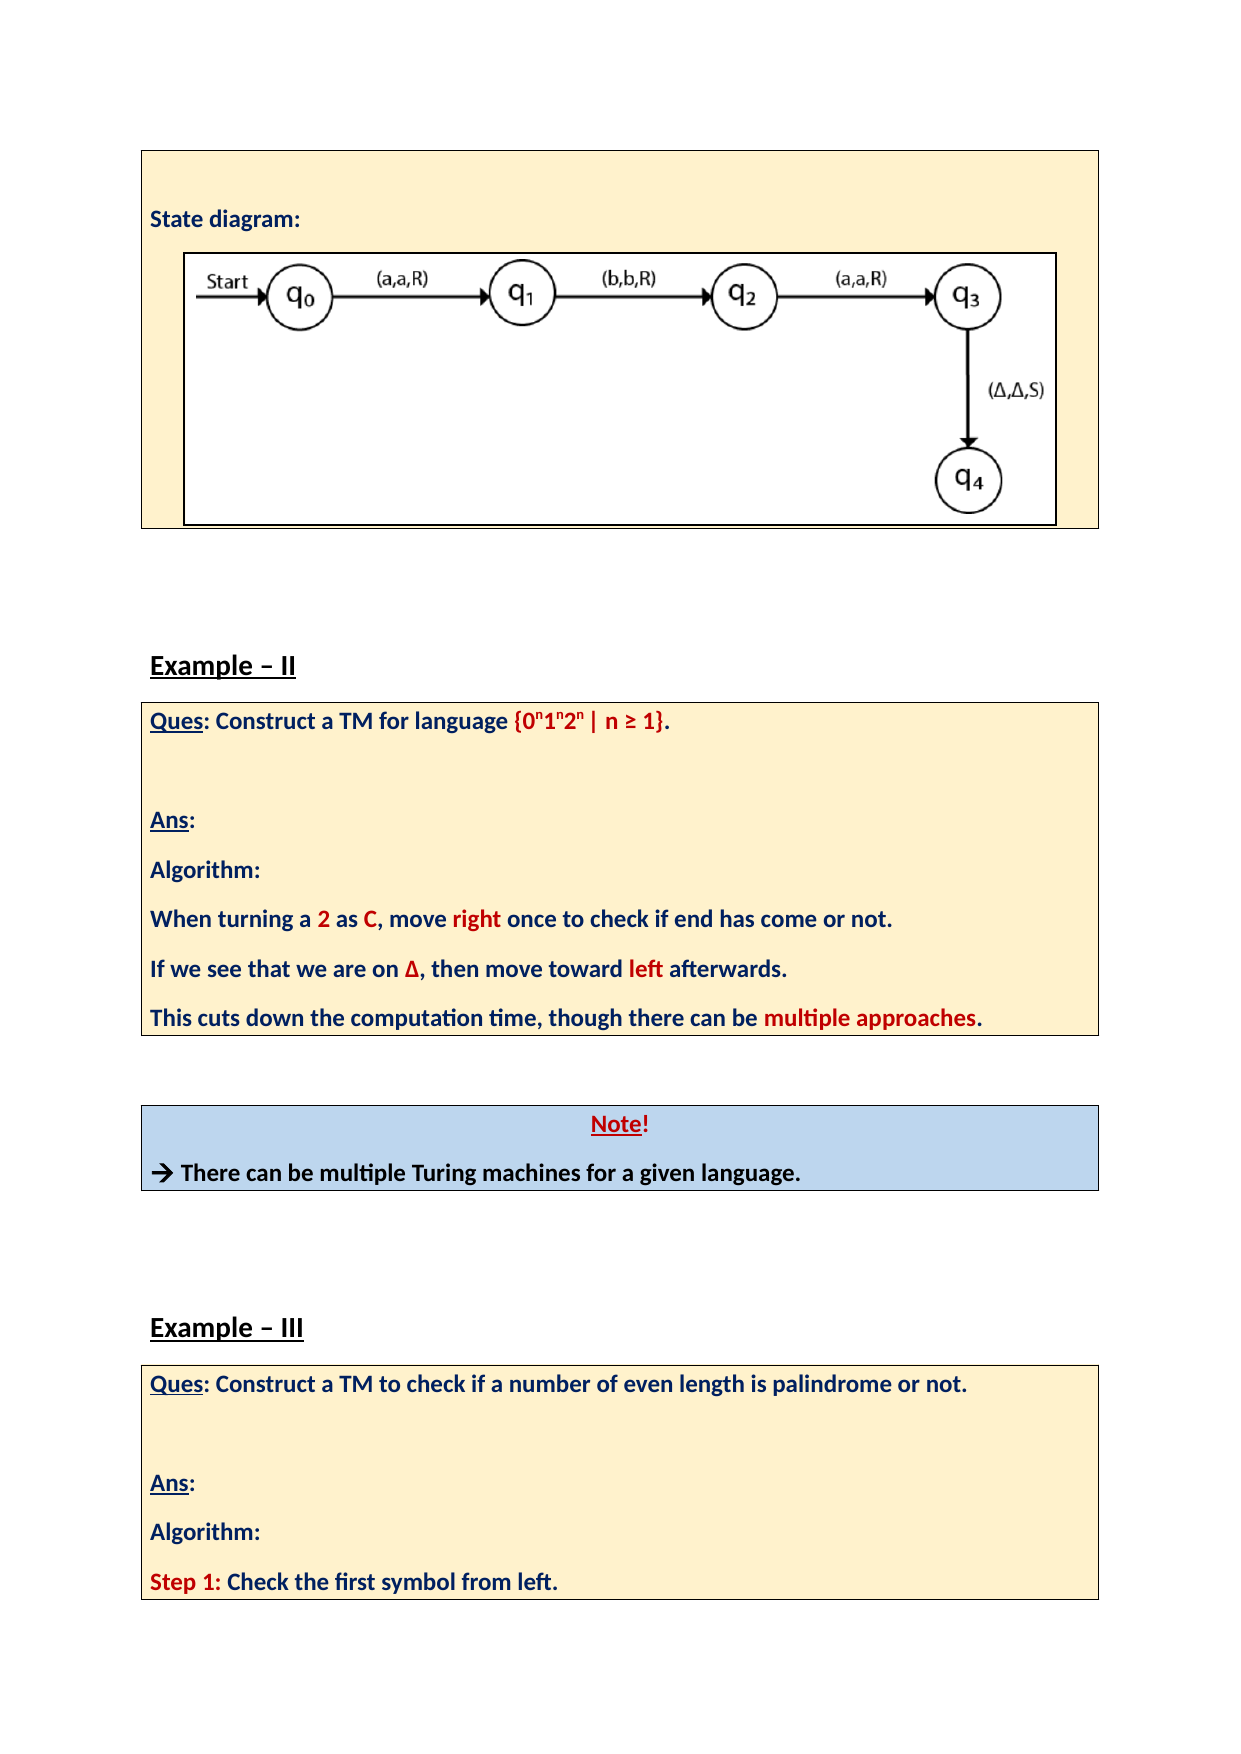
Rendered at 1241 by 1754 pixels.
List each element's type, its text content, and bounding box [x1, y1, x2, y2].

text Ans: [142, 1464, 1098, 1497]
picture [185, 254, 1055, 524]
text If we see that we are on Δ, then move toward left afterwards. [142, 950, 1098, 983]
text There can be multiple Turing machines for a given language. [142, 1154, 1098, 1190]
text Step 1: Check the first symbol from left. [142, 1563, 1098, 1599]
text When turning a 2 as C, move right once to check if end has come or not. [142, 900, 1098, 934]
text Algorithm: [142, 851, 1098, 884]
text Example – III [150, 1309, 1090, 1345]
text This cuts down the computation time, though there can be multiple approaches. [142, 999, 1098, 1035]
text Ques: Construct a TM to check if a number of even length is palindrome or not. [142, 1366, 1098, 1398]
text Ques: Construct a TM for language {0n1n2n | n ≥ 1}. [142, 703, 1098, 736]
text Algorithm: [142, 1513, 1098, 1547]
text Example – II [150, 647, 1090, 682]
text State diagram: [142, 199, 1098, 233]
text Note! [142, 1106, 1098, 1138]
text Ans: [142, 801, 1098, 835]
